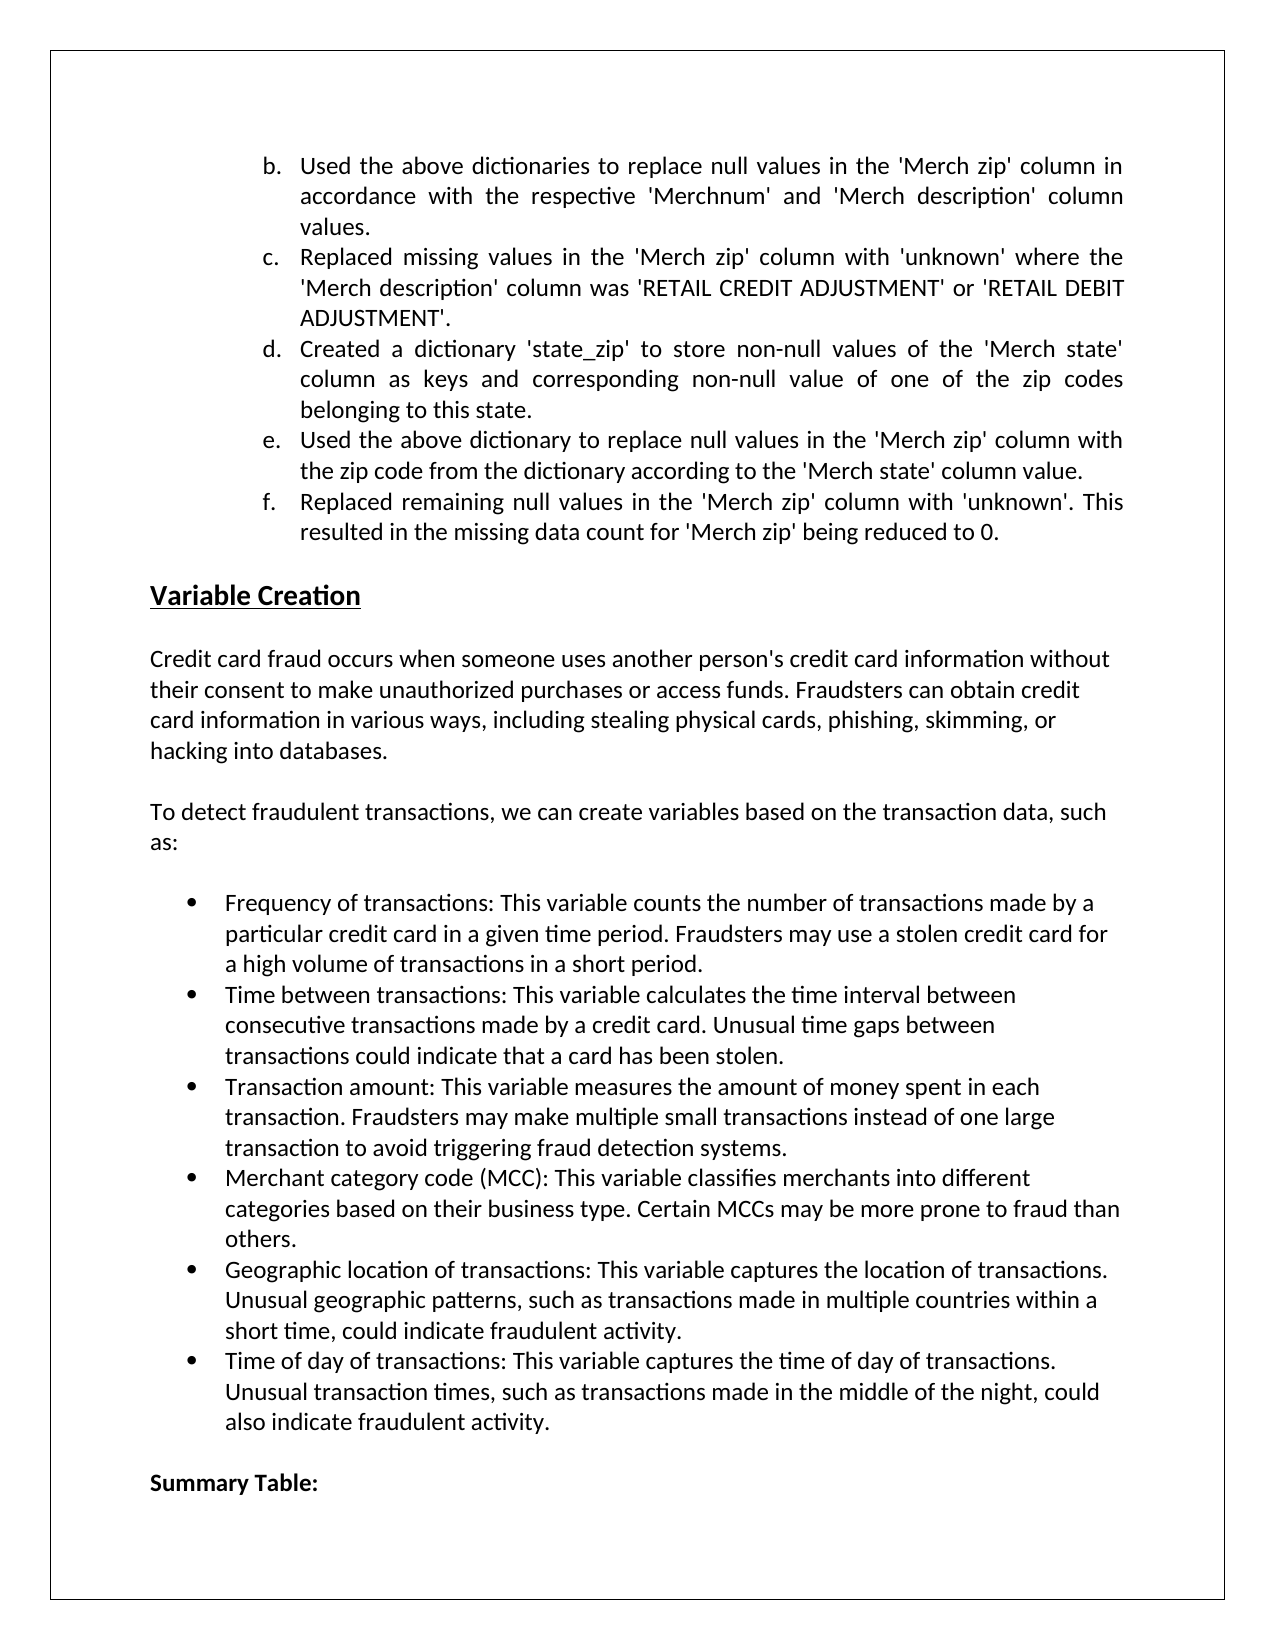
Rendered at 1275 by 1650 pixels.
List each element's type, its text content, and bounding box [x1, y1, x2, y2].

list Used the above dictionary to replace null values in the 'Merch zip' column with the zip code from the dictionary according to the 'Merch state' column value. [262, 425, 1125, 486]
text Variable Creation [150, 577, 1125, 613]
list Frequency of transactions: This variable counts the number of transactions made by a particular credit card in a given time period. Fraudsters may use a stolen credit card for a high volume of transactions in a short period. [187, 888, 1125, 979]
list Replaced remaining null values in the 'Merch zip' column with 'unknown'. This resulted in the missing data count for 'Merch zip' being reduced to 0. [262, 486, 1125, 547]
list Replaced missing values in the 'Merch zip' column with 'unknown' where the 'Merch description' column was 'RETAIL CREDIT ADJUSTMENT' or 'RETAIL DEBIT ADJUSTMENT'. [262, 242, 1125, 333]
list Merchant category code (MCC): This variable classifies merchants into different categories based on their business type. Certain MCCs may be more prone to fraud than others. [187, 1162, 1125, 1254]
text Summary Table: [150, 1467, 1125, 1498]
list Transaction amount: This variable measures the amount of money spent in each transaction. Fraudsters may make multiple small transactions instead of one large transaction to avoid triggering fraud detection systems. [187, 1071, 1125, 1162]
text Credit card fraud occurs when someone uses another person's credit card information without their consent to make unauthorized purchases or access funds. Fraudsters can obtain credit card information in various ways, including stealing physical cards, phishing, skimming, or hacking into databases. [150, 643, 1125, 766]
list Used the above dictionaries to replace null values in the 'Merch zip' column in accordance with the respective 'Merchnum' and 'Merch description' column values. [262, 150, 1125, 242]
list Created a dictionary 'state_zip' to store non-null values of the 'Merch state' column as keys and corresponding non-null value of one of the zip codes belonging to this state. [262, 333, 1125, 425]
list Geographic location of transactions: This variable captures the location of transactions. Unusual geographic patterns, such as transactions made in multiple countries within a short time, could indicate fraudulent activity. [187, 1254, 1125, 1345]
list Time of day of transactions: This variable captures the time of day of transactions. Unusual transaction times, such as transactions made in the middle of the night, could also indicate fraudulent activity. [187, 1345, 1125, 1437]
text To detect fraudulent transactions, we can create variables based on the transaction data, such as: [150, 796, 1125, 857]
list Time between transactions: This variable calculates the time interval between consecutive transactions made by a credit card. Unusual time gaps between transactions could indicate that a card has been stolen. [187, 979, 1125, 1071]
